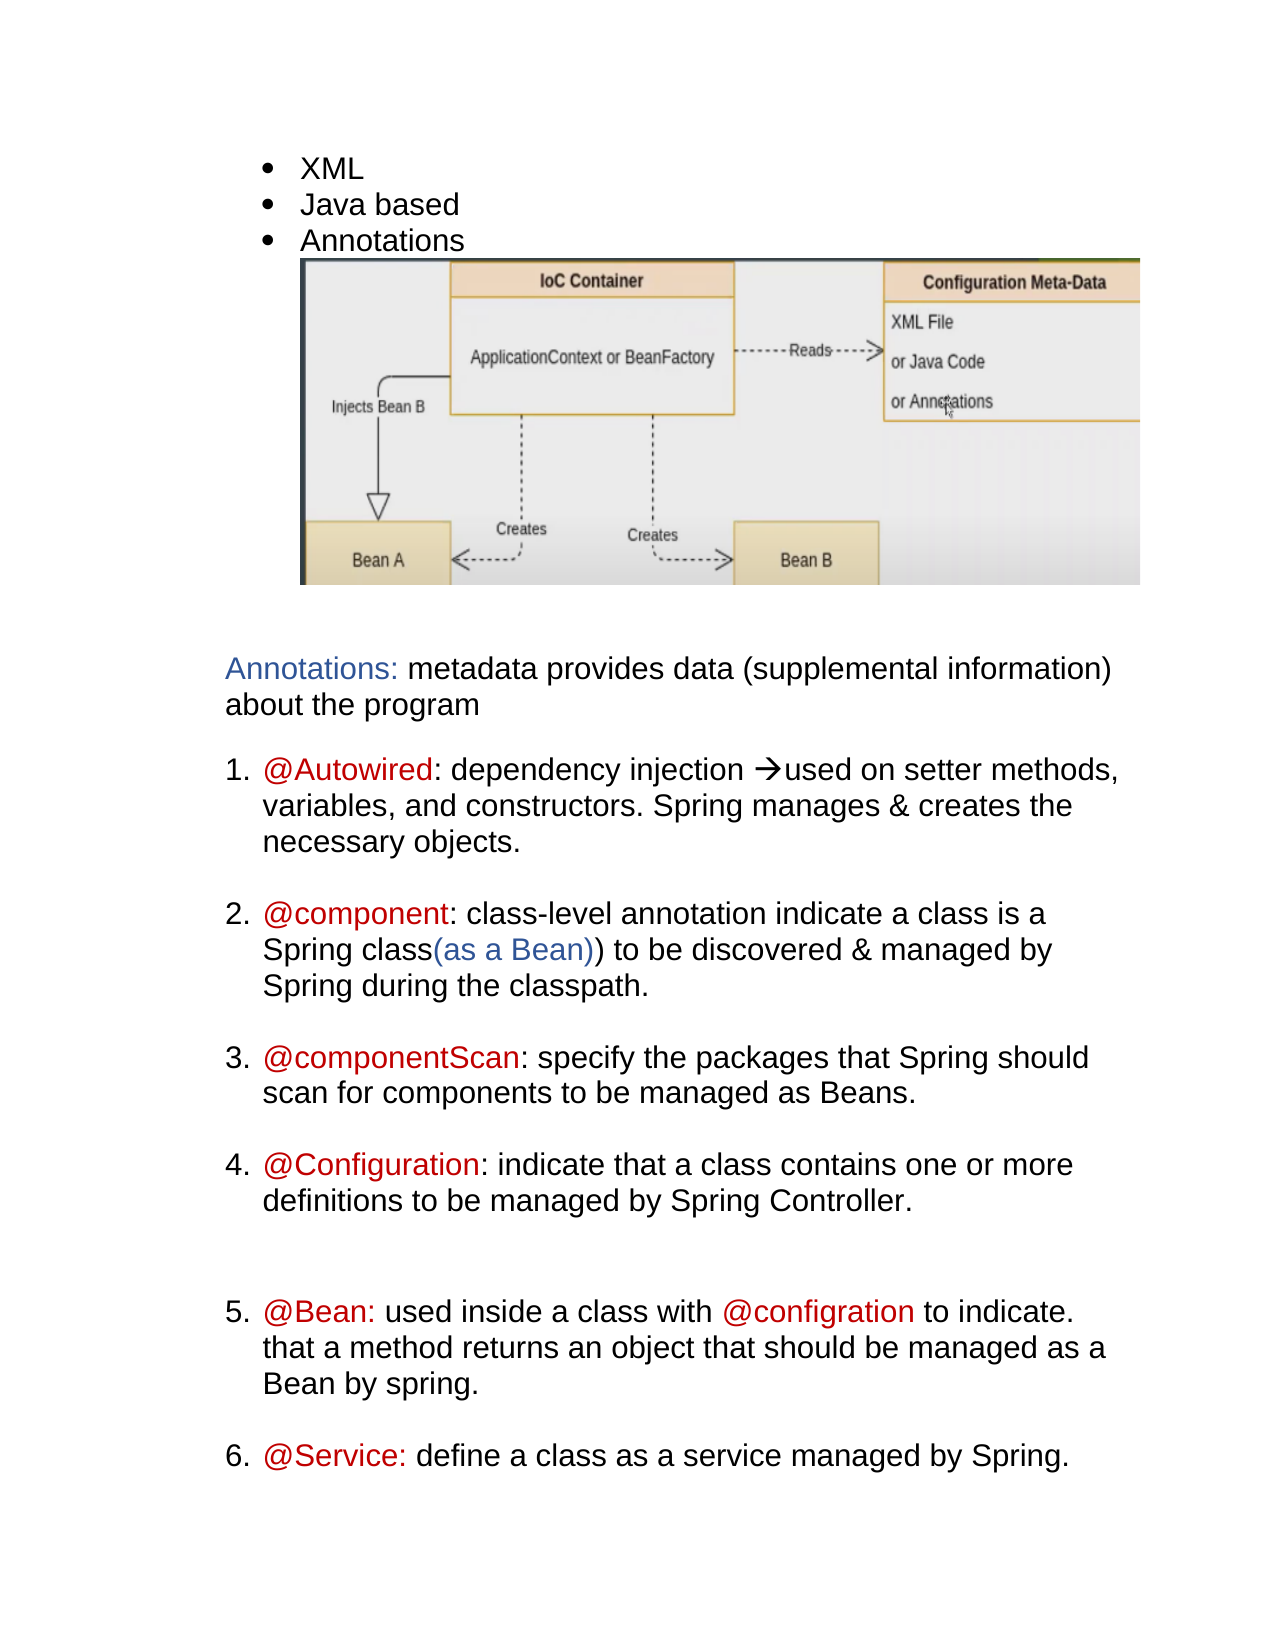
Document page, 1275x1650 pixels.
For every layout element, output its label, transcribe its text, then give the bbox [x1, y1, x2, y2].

list @component: class-level annotation indicate a class is a Spring class(as a Bean)) to be discovered & managed by Spring during the classpath. [225, 895, 1125, 1003]
list @componentScan: specify the packages that Spring should scan for components to be managed as Beans. [225, 1039, 1125, 1111]
list @Configuration: indicate that a class contains one or more definitions to be managed by Spring Controller. [225, 1146, 1125, 1218]
text Annotations: metadata provides data (supplemental information) about the program [225, 650, 1125, 722]
list @Service: define a class as a service managed by Spring. [225, 1437, 1125, 1473]
list XML [262, 150, 1125, 186]
list @Autowired: dependency injection used on setter methods, variables, and constructors. Spring manages & creates the necessary objects. [225, 751, 1125, 859]
list @Bean: used inside a class with @configration to indicate. that a method returns an object that should be managed as a Bean by spring. [225, 1293, 1125, 1401]
list Java based [262, 186, 1125, 222]
list Annotations [262, 222, 1125, 258]
picture [300, 258, 1141, 585]
